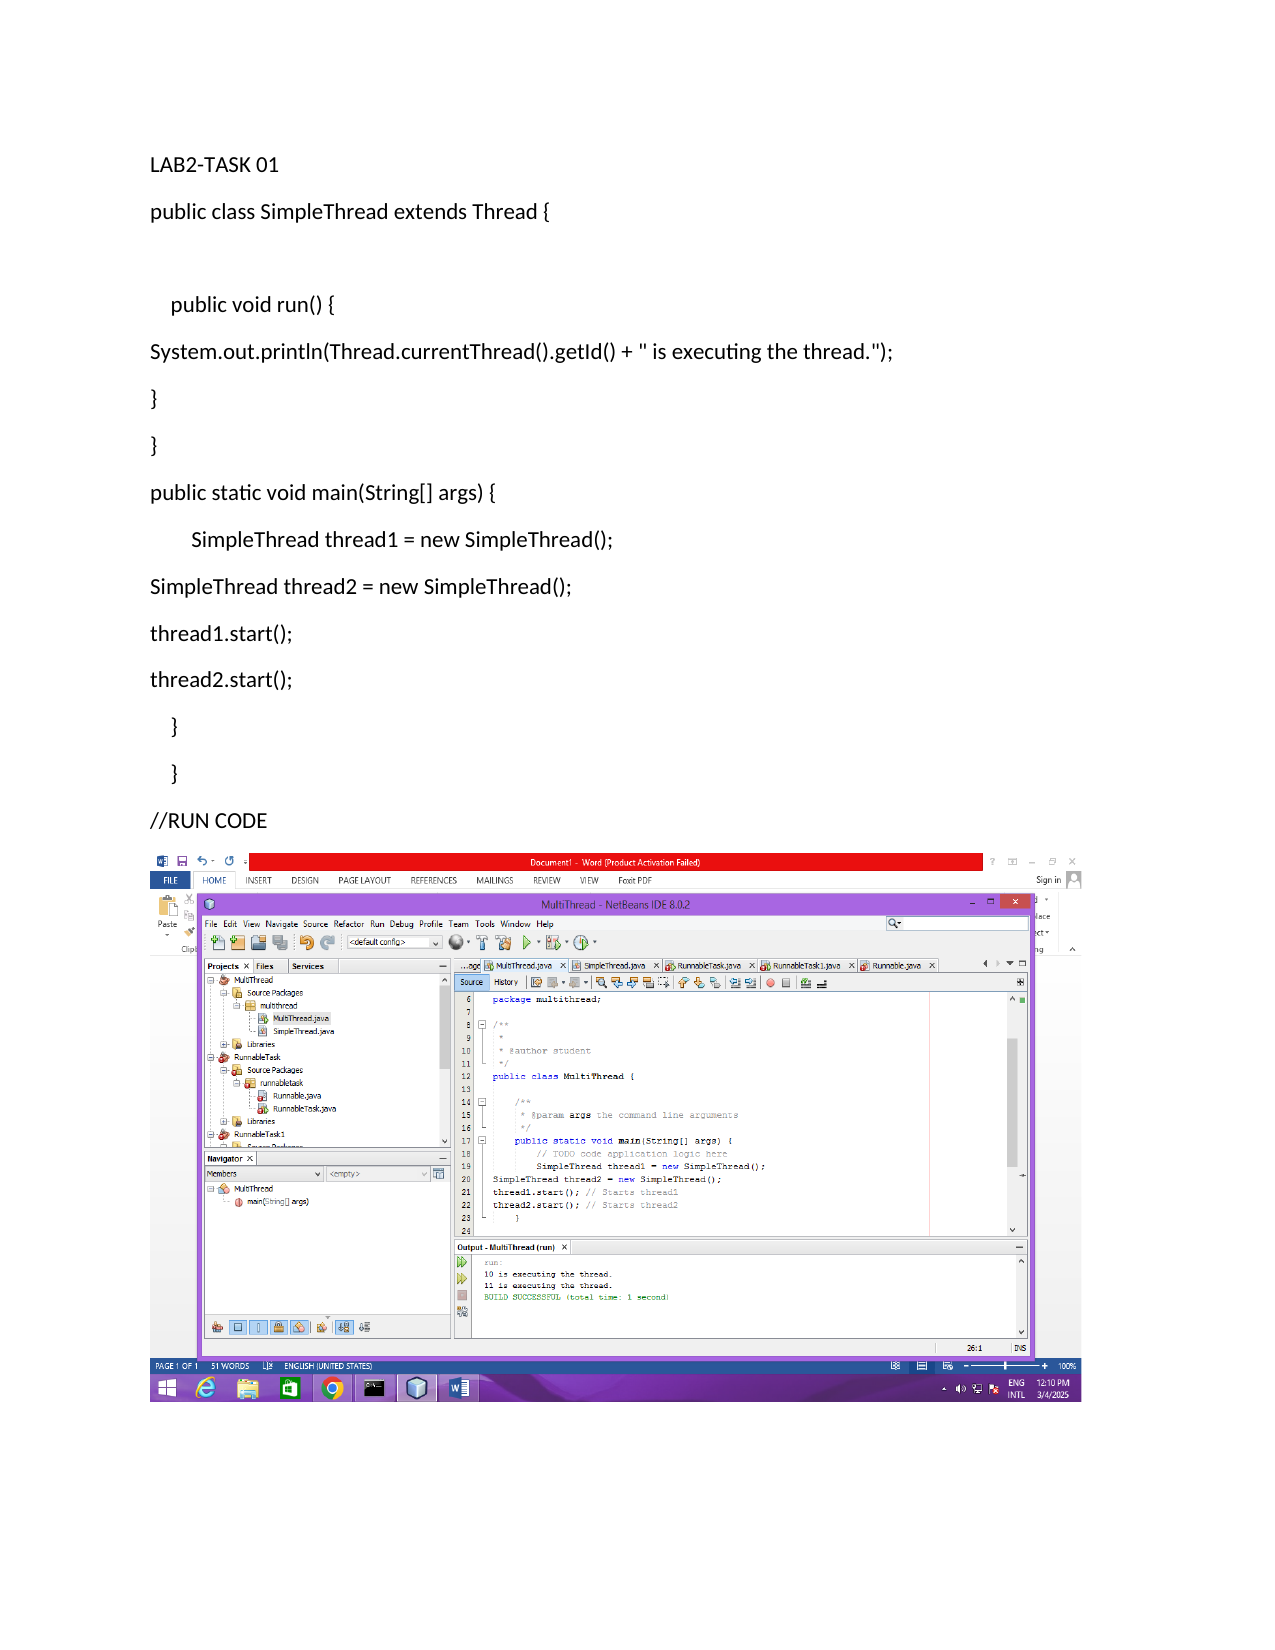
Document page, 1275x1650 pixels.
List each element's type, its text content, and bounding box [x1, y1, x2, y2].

text LAB2-TASK 01 [150, 150, 1125, 178]
text thread2.start(); [150, 666, 1125, 694]
text public void run() { [150, 291, 1125, 319]
text } [150, 384, 1125, 412]
text } [150, 712, 1125, 741]
text SimpleThread thread1 = new SimpleThread(); [150, 525, 1125, 553]
text } [150, 431, 1125, 459]
text System.out.println(Thread.currentThread().getId() + " is executing the thread."); [150, 337, 1125, 366]
text } [150, 759, 1125, 787]
text public class SimpleThread extends Thread { [150, 197, 1125, 225]
text public static void main(String[] args) { [150, 478, 1125, 506]
text SimpleThread thread2 = new SimpleThread(); [150, 572, 1125, 600]
text //RUN CODE [150, 806, 1125, 834]
picture [150, 853, 1082, 1402]
text thread1.start(); [150, 619, 1125, 647]
